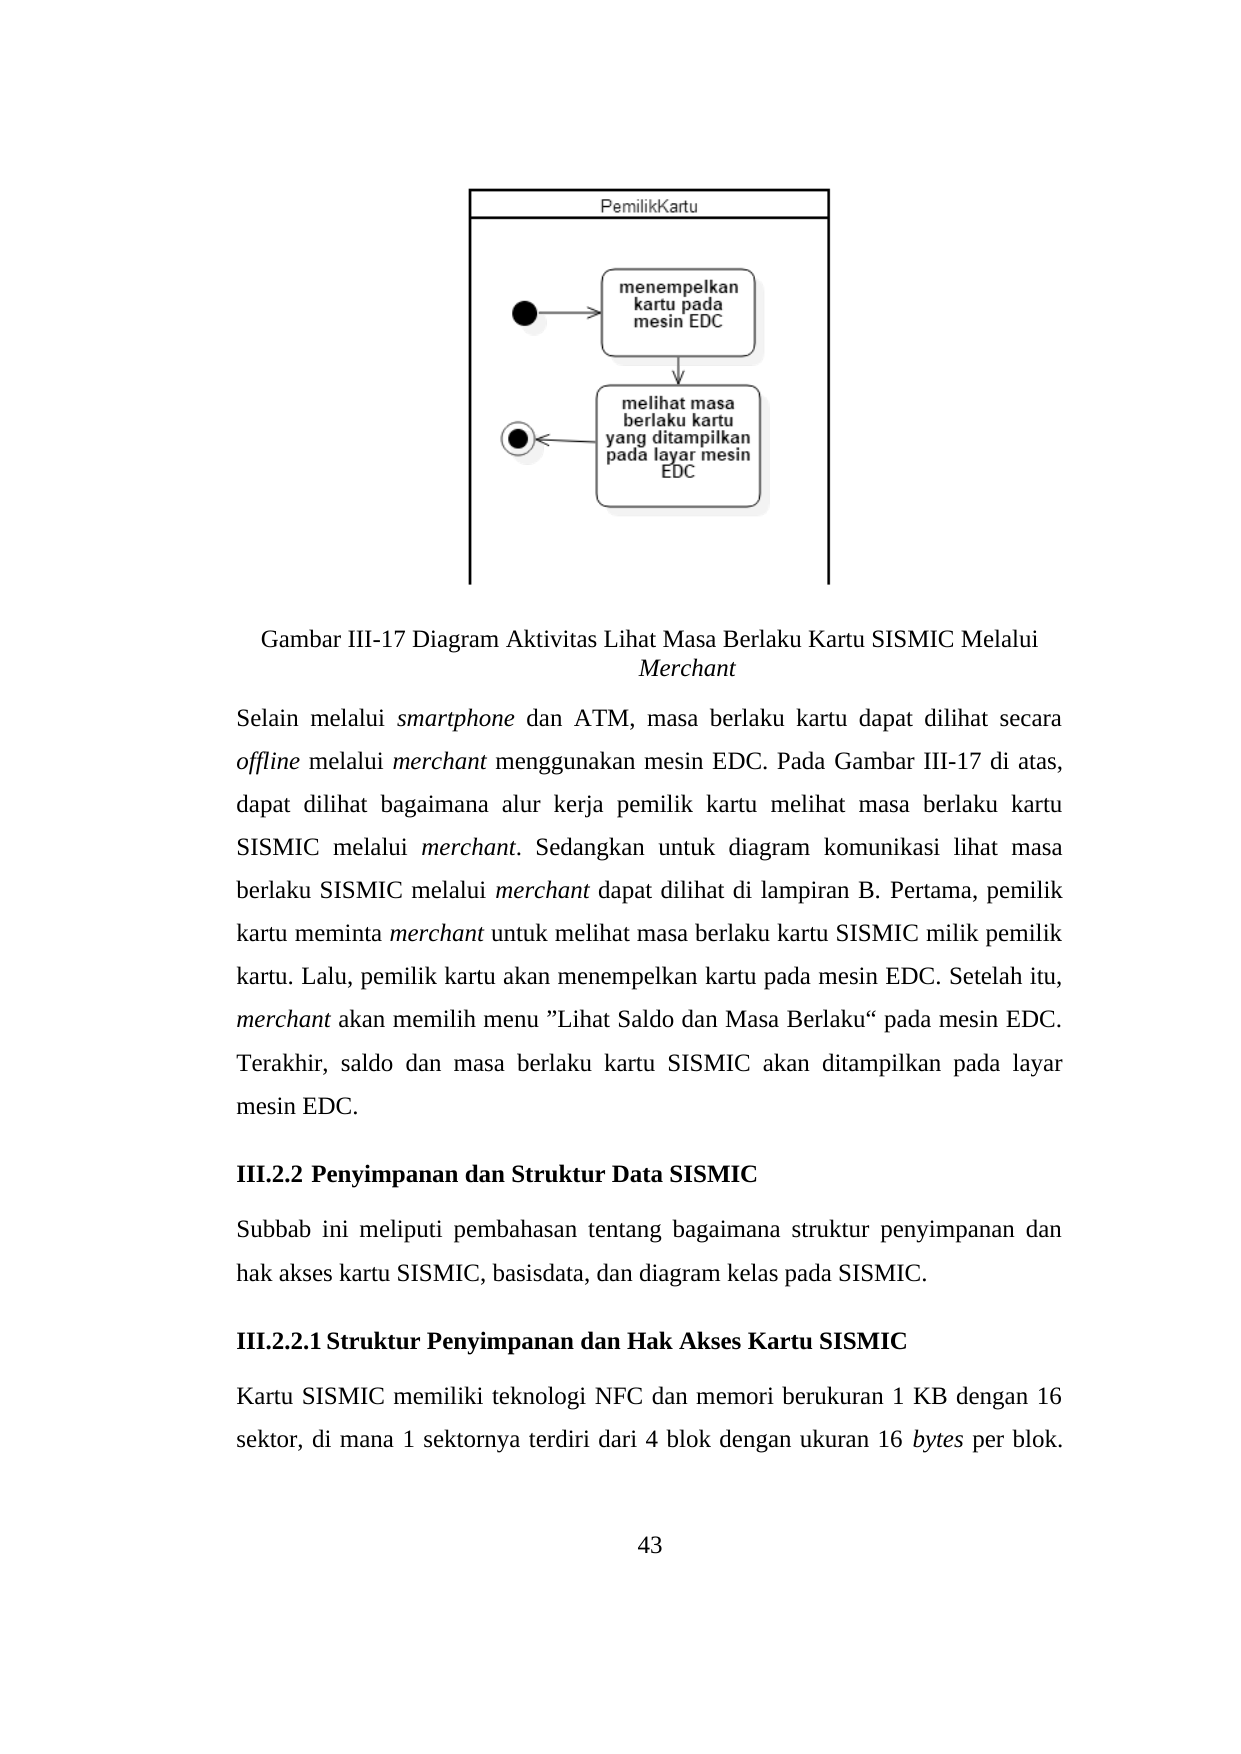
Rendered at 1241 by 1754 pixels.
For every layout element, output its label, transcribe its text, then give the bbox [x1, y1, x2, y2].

subtitle Struktur Penyimpanan dan Hak Akses Kartu SISMIC [236, 1326, 1063, 1354]
picture [457, 177, 842, 598]
text Subbab ini meliputi pembahasan tentang bagaimana struktur penyimpanan dan hak akses kartu SISMIC, basisdata, dan diagram kelas pada SISMIC. [236, 1214, 1063, 1286]
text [236, 1381, 1063, 1453]
subtitle Penyimpanan dan Struktur Data SISMIC [236, 1159, 1063, 1188]
